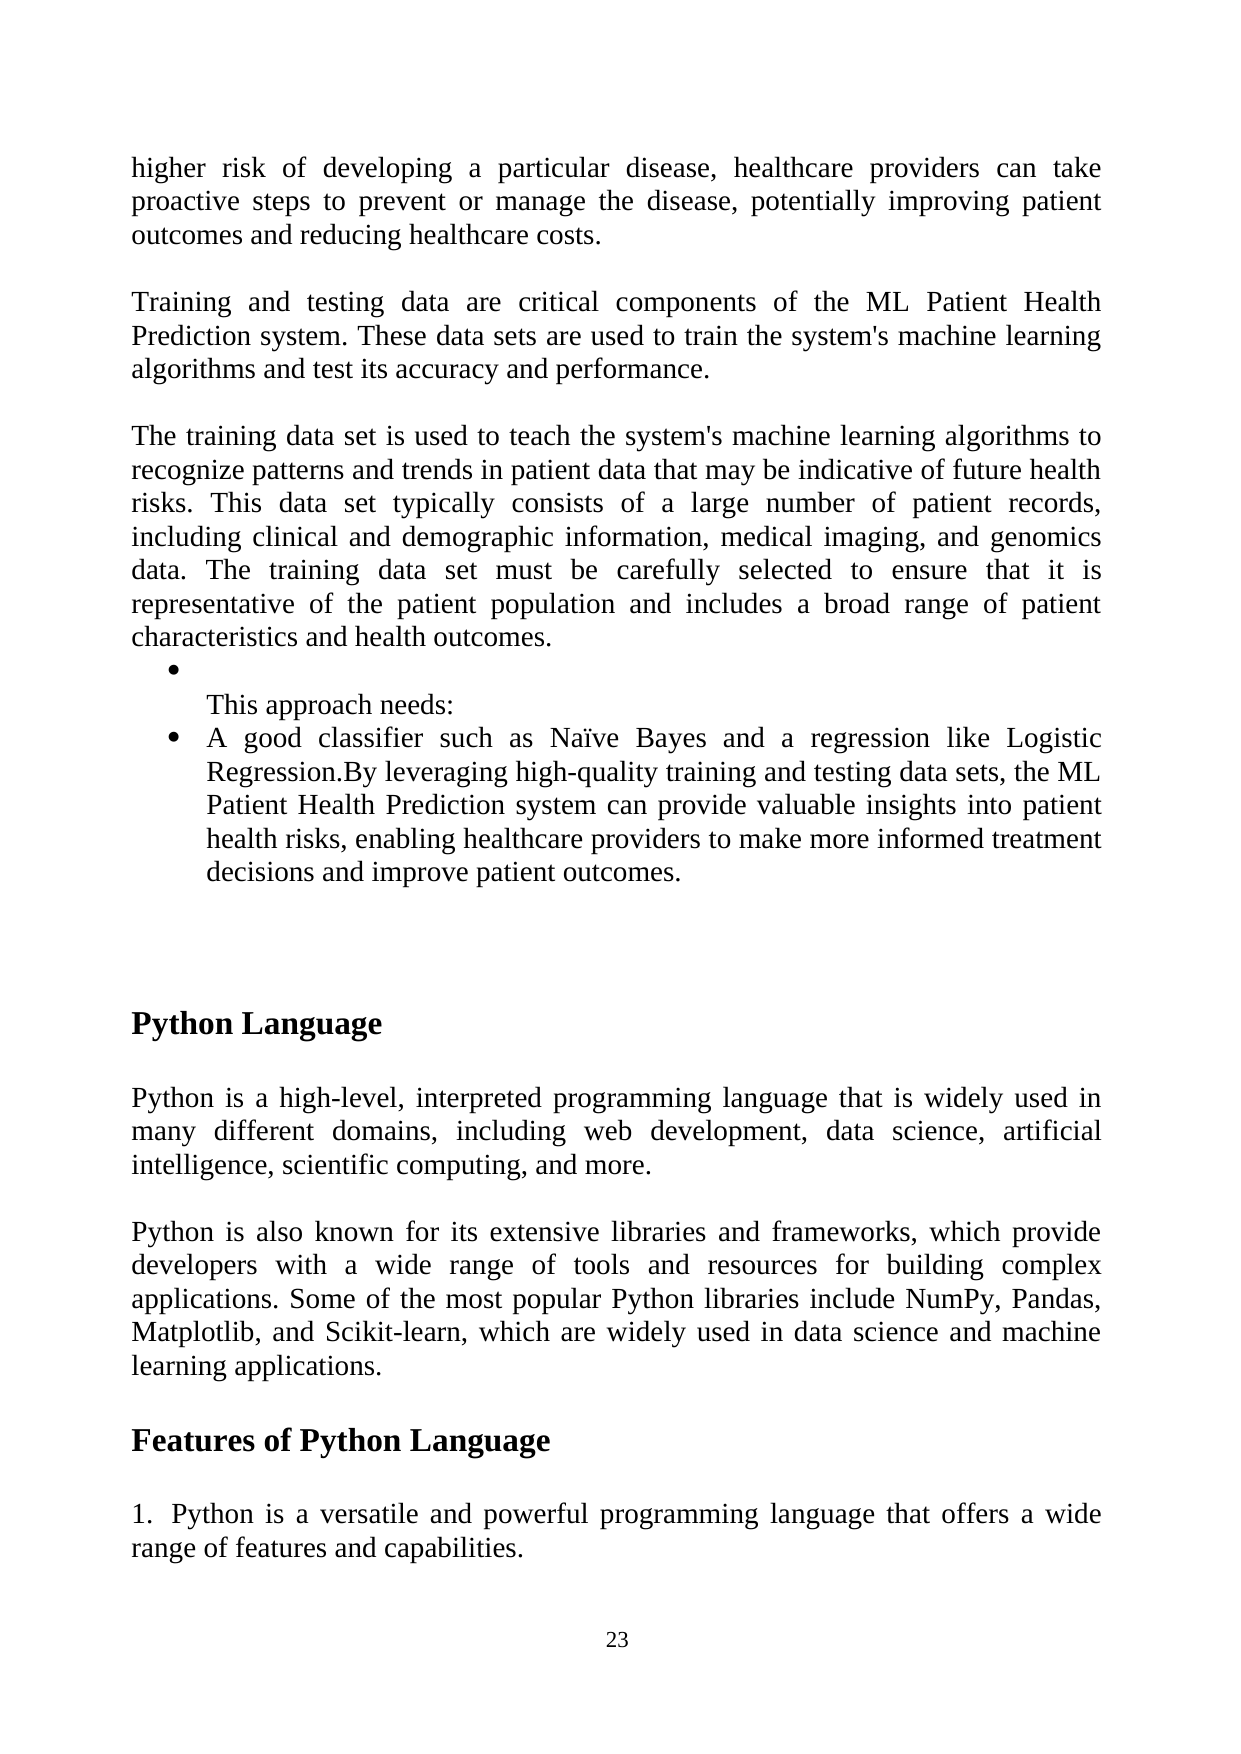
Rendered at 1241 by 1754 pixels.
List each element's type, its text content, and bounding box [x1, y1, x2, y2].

text Features of Python Language [131, 1420, 1103, 1458]
list A good classifier such as Naïve Bayes and a regression like Logistic Regression.By leveraging high-quality training and testing data sets, the ML Patient Health Prediction system can provide valuable insights into patient health risks, enabling healthcare providers to make more informed treatment decisions and improve patient outcomes. [169, 720, 1103, 888]
text Python Language [131, 1003, 1103, 1041]
text The training data set is used to teach the system's machine learning algorithms to recognize patterns and trends in patient data that may be indicative of future health risks. This data set typically consists of a large number of patient records, including clinical and demographic information, medical imaging, and genomics data. The training data set must be carefully selected to ensure that it is representative of the patient population and includes a broad range of patient characteristics and health outcomes. [131, 418, 1103, 653]
text Python is a high-level, interpreted programming language that is widely used in many different domains, including web development, data science, artificial intelligence, scientific computing, and more. [131, 1041, 1103, 1180]
list This approach needs: [169, 653, 1103, 720]
list Python is a versatile and powerful programming language that offers a wide range of features and capabilities. [131, 1497, 1103, 1564]
text Training and testing data are critical components of the ML Patient Health Prediction system. These data sets are used to train the system's machine learning algorithms and test its accuracy and performance. [131, 284, 1103, 385]
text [131, 150, 1103, 251]
text Python is also known for its extensive libraries and frameworks, which provide developers with a wide range of tools and resources for building complex applications. Some of the most popular Python libraries include NumPy, Pandas, Matplotlib, and Scikit-learn, which are widely used in data science and machine learning applications. [131, 1214, 1103, 1382]
